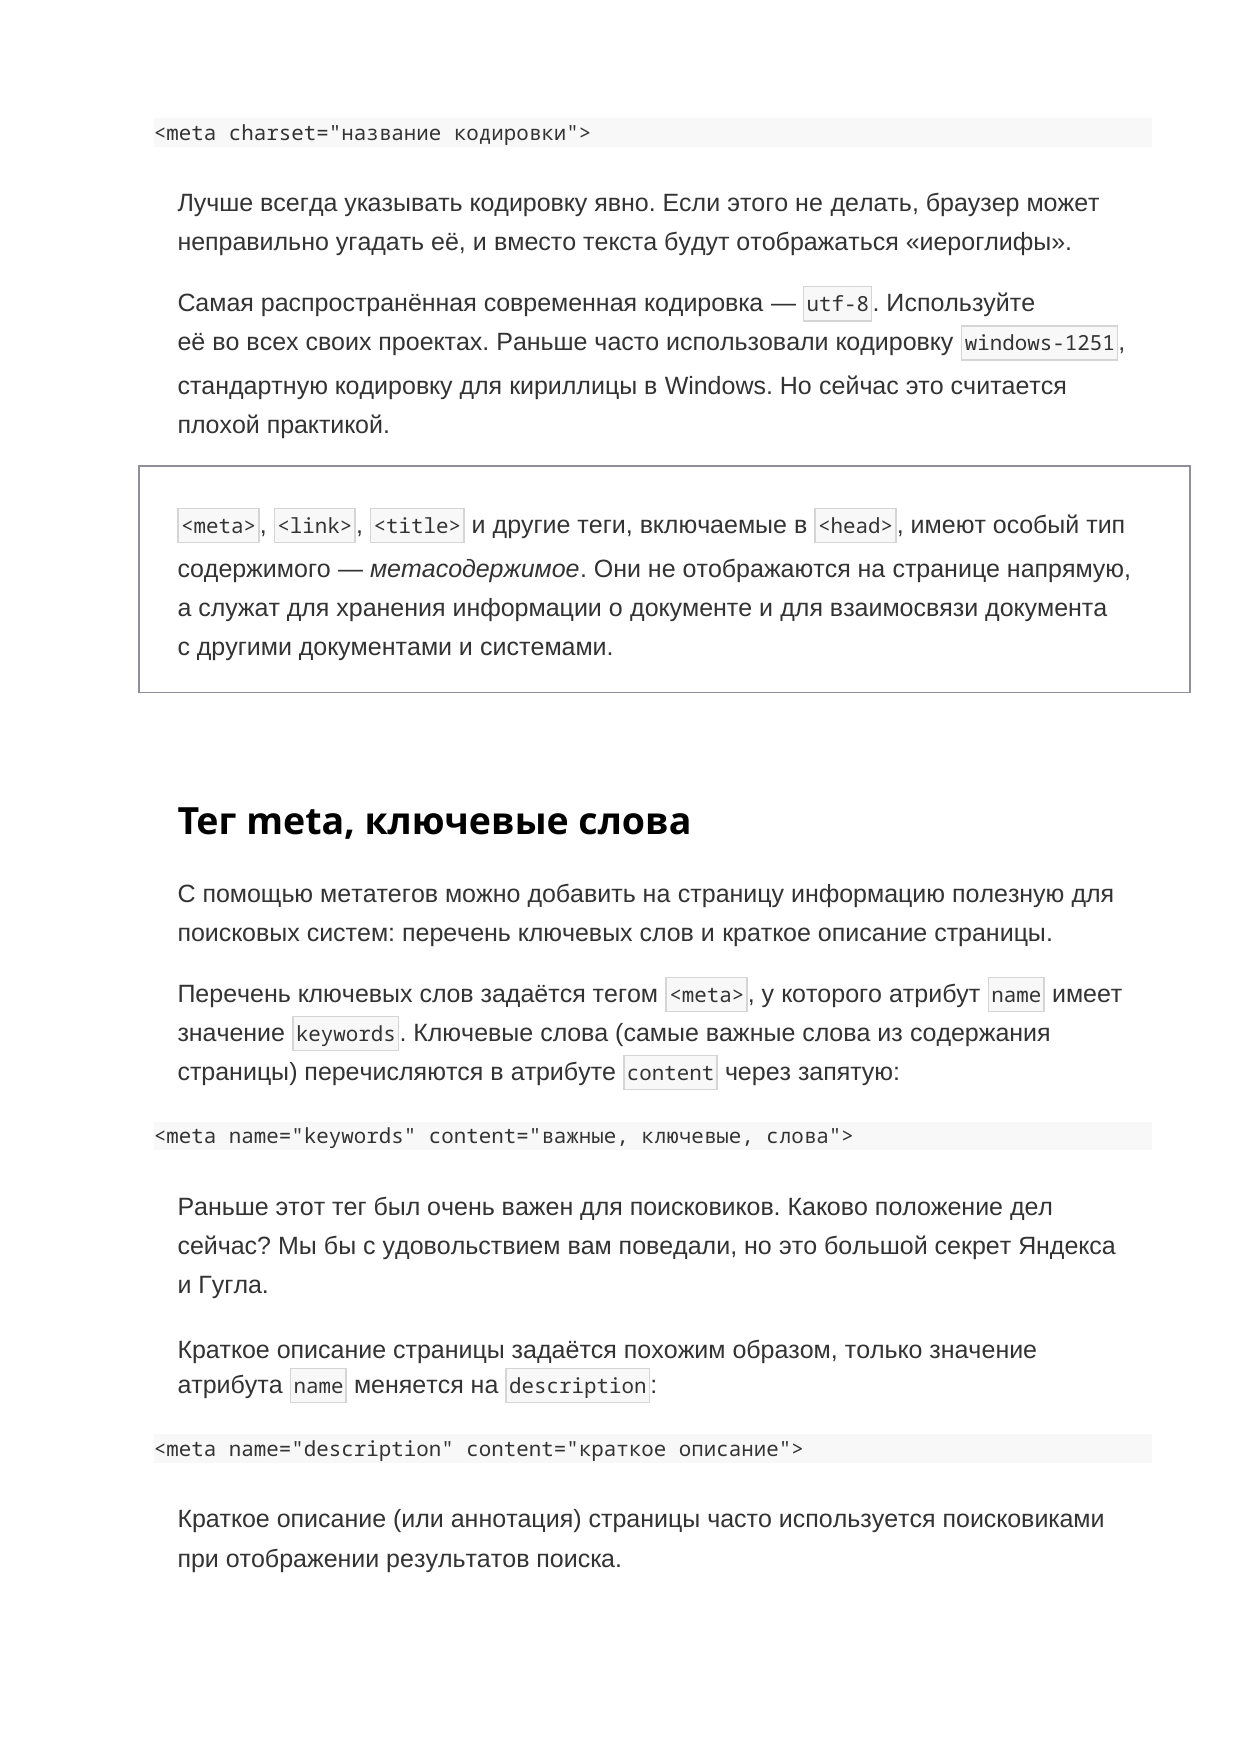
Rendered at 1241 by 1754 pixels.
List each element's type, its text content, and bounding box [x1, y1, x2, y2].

text <meta name="keywords" content="важные, ключевые, слова"> [154, 1122, 1152, 1150]
text Краткое описание (или аннотация) страницы часто используется поисковиками при отображении результатов поиска. [177, 1494, 1152, 1572]
text <meta charset="название кодировки"> [154, 118, 1152, 147]
text Перечень ключевых слов задаётся тегом <meta>, у которого атрибут name имеет значение keywords. Ключевые слова (самые важные слова из содержания страницы) перечисляются в атрибуте content через запятую: [177, 973, 1152, 1090]
text Самая распространённая современная кодировка — utf-8. Используйте её во всех своих проектах. Раньше часто использовали кодировку windows-1251, стандартную кодировку для кириллицы в Windows. Но сейчас это считается плохой практикой. [177, 282, 1152, 439]
text С помощью метатегов можно добавить на страницу информацию полезную для поисковых систем: перечень ключевых слов и краткое описание страницы. [177, 868, 1152, 947]
subtitle Тег meta, ключевые слова [177, 794, 1152, 845]
text Лучше всегда указывать кодировку явно. Если этого не делать, браузер может неправильно угадать её, и вместо текста будут отображаться «иероглифы». [177, 178, 1152, 256]
text <meta>, <link>, <title> и другие теги, включаемые в <head>, имеют особый тип содержимого — метасодержимое. Они не отображаются на странице напрямую, а служат для хранения информации о документе и для взаимосвязи документа с другими документами и системами. [140, 467, 1189, 692]
text Краткое описание страницы задаётся похожим образом, только значение атрибута name меняется на description: [177, 1325, 1152, 1403]
text <meta name="description" content="краткое описание"> [154, 1434, 1152, 1463]
text Раньше этот тег был очень важен для поисковиков. Каково положение дел сейчас? Мы бы с удовольствием вам поведали, но это большой секрет Яндекса и Гугла. [177, 1181, 1152, 1298]
